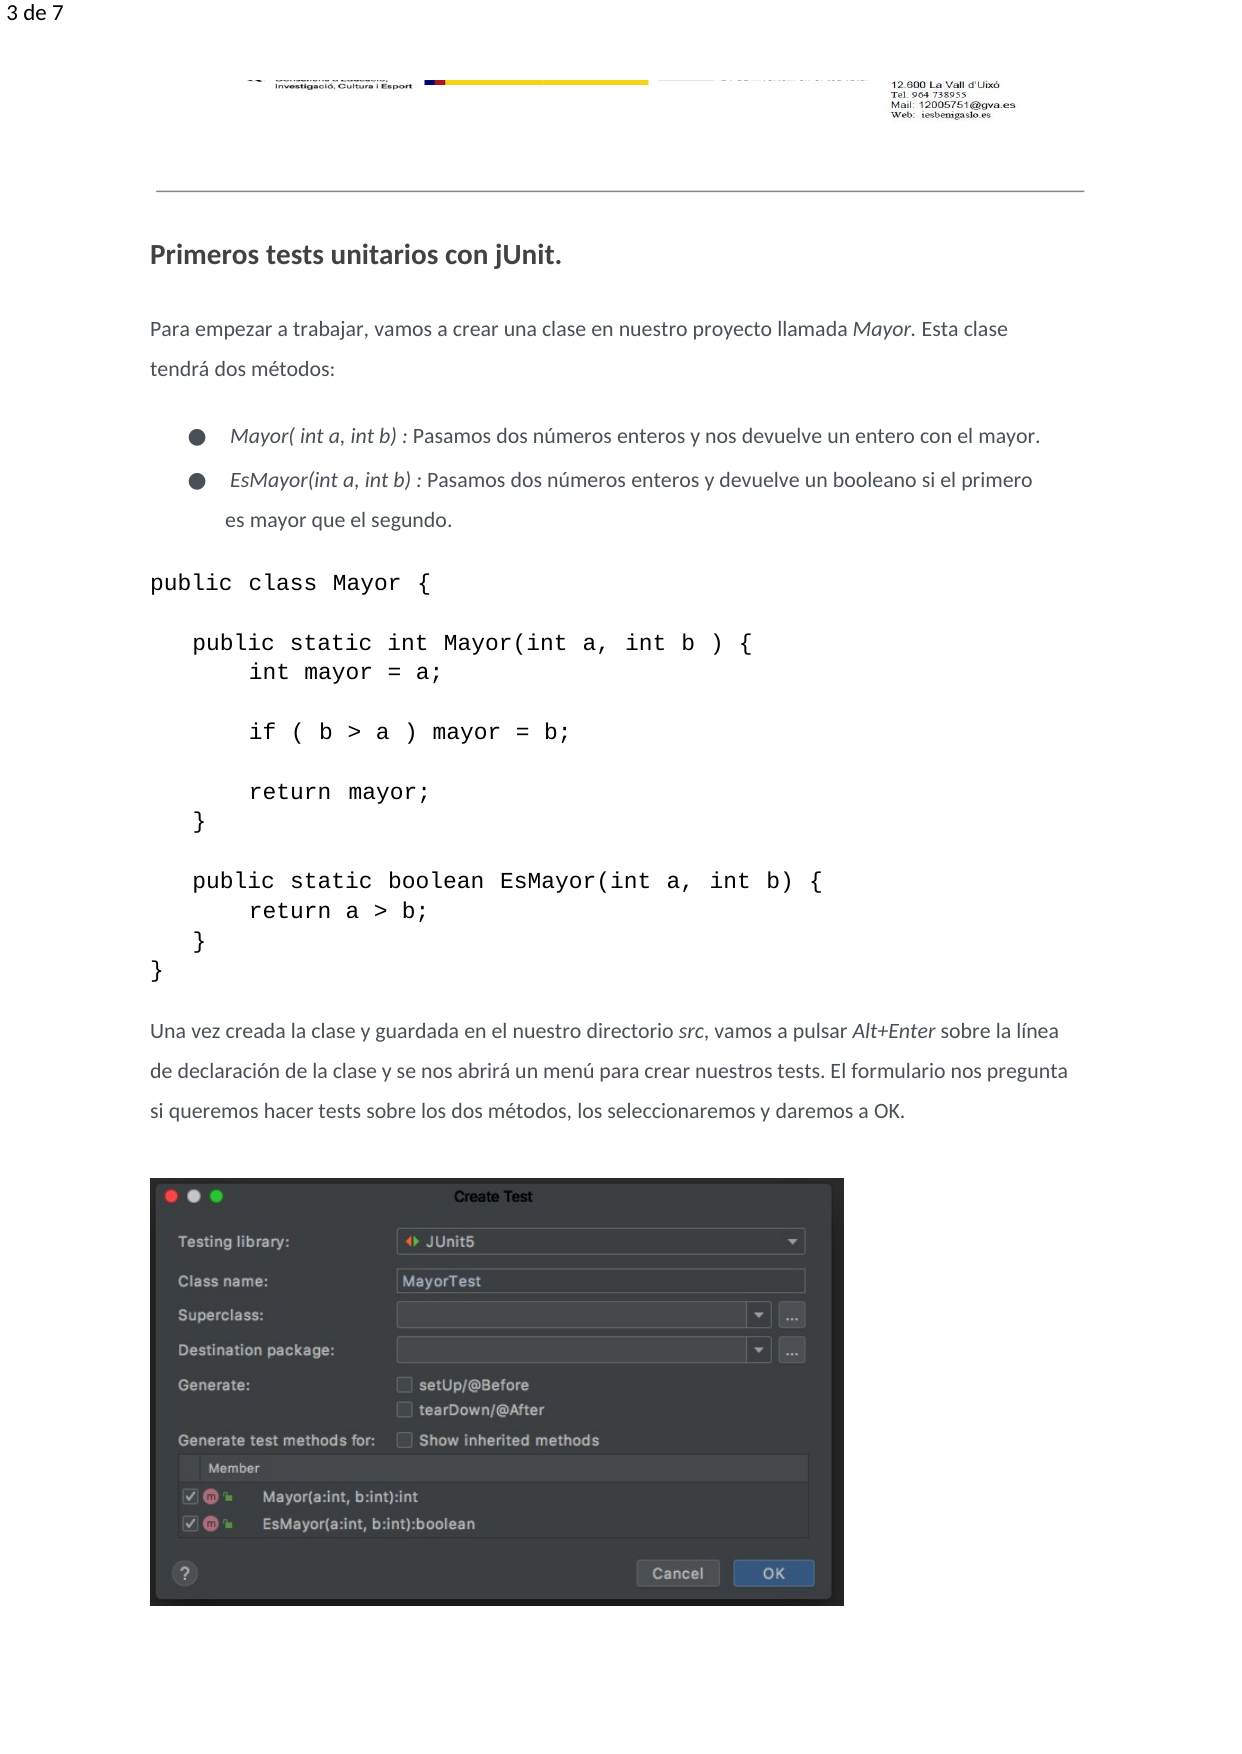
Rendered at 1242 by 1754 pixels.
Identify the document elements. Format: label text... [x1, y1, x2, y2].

text } [150, 959, 1133, 985]
list EsMayor(int a, int b) : Pasamos dos números enteros y devuelve un booleano si el primero es mayor que el segundo. [187, 463, 1054, 533]
picture [230, 80, 1043, 127]
text public static boolean EsMayor(int a, int b) { return a > b; [192, 869, 903, 925]
list Mayor( int a, int b) : Pasamos dos números enteros y nos devuelve un entero con el mayor. [187, 420, 1133, 450]
subtitle Primeros tests unitarios con jUnit. [150, 236, 1133, 271]
text } [192, 810, 1133, 836]
text return mayor; [248, 780, 1133, 806]
text if ( b > a ) mayor = b; [248, 720, 1133, 746]
text public static int Mayor(int a, int b ) { int mayor = a; [192, 631, 792, 687]
text } [192, 929, 1133, 955]
text public class Mayor { [150, 571, 1133, 597]
text Para empezar a trabajar, vamos a crear una clase en nuestro proyecto llamada Mayor. Esta clase tendrá dos métodos: [150, 315, 1063, 382]
picture [150, 1178, 844, 1606]
text Una vez creada la clase y guardada en el nuestro directorio src, vamos a pulsar Alt+Enter sobre la línea de declaración de la clase y se nos abrirá un menú para crear nuestros tests. El formulario nos pregunta si queremos hacer tests sobre los dos métodos, los seleccionaremos y daremos a OK. [150, 1018, 1082, 1124]
